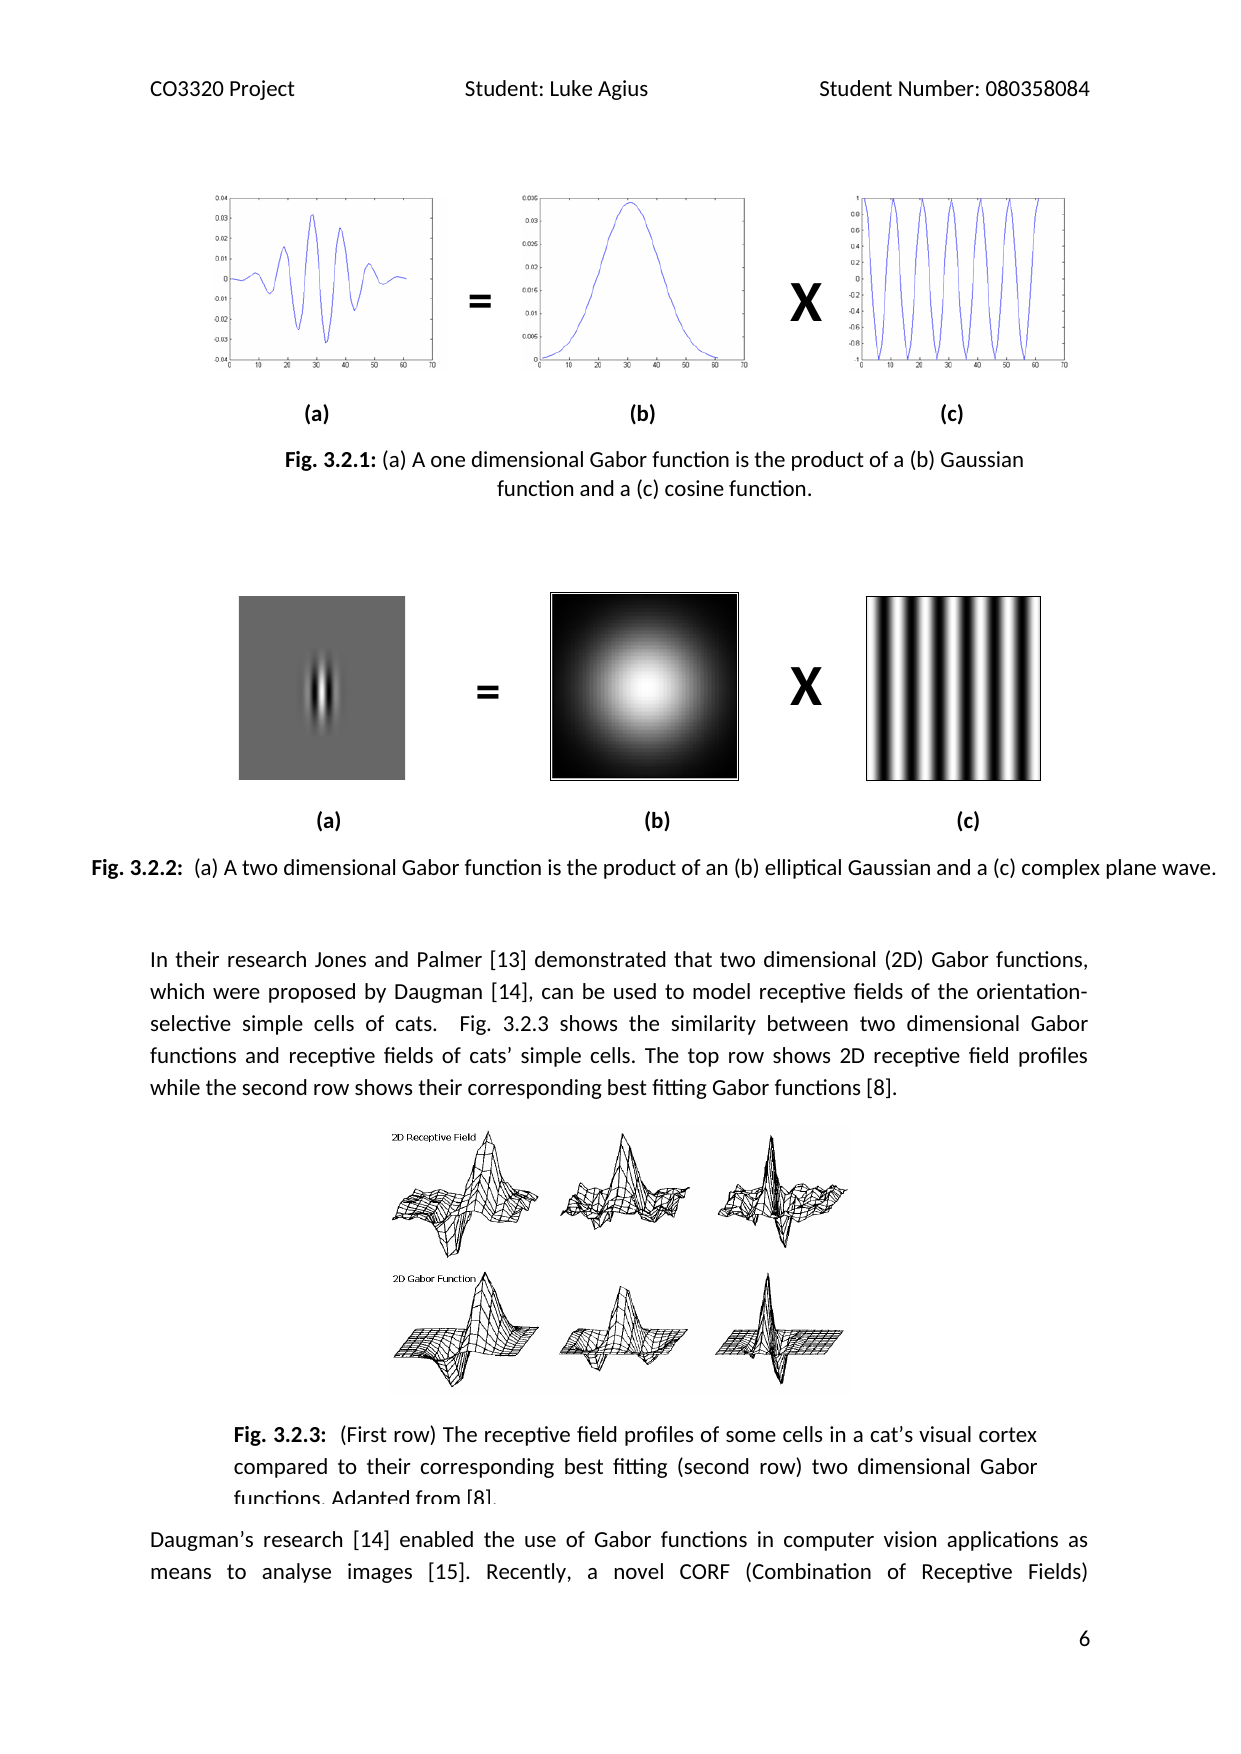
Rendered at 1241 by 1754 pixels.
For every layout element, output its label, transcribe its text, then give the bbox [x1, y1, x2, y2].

picture [551, 593, 738, 780]
picture [867, 597, 1040, 780]
text In their research Jones and Palmer [13] demonstrated that two dimensional (2D) Gabor functions, which were proposed by Daugman [14], can be used to model receptive fields of the orientation-selective simple cells of cats. Fig. 3.2.3 shows the similarity between two dimensional Gabor functions and receptive fields of cats’ simple cells. The top row shows 2D receptive field profiles while the second row shows their corresponding best fitting Gabor functions [8]. [150, 945, 1090, 1101]
picture [522, 195, 750, 371]
picture [848, 195, 1071, 371]
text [150, 1525, 1090, 1585]
picture [238, 596, 406, 780]
picture [213, 195, 448, 371]
